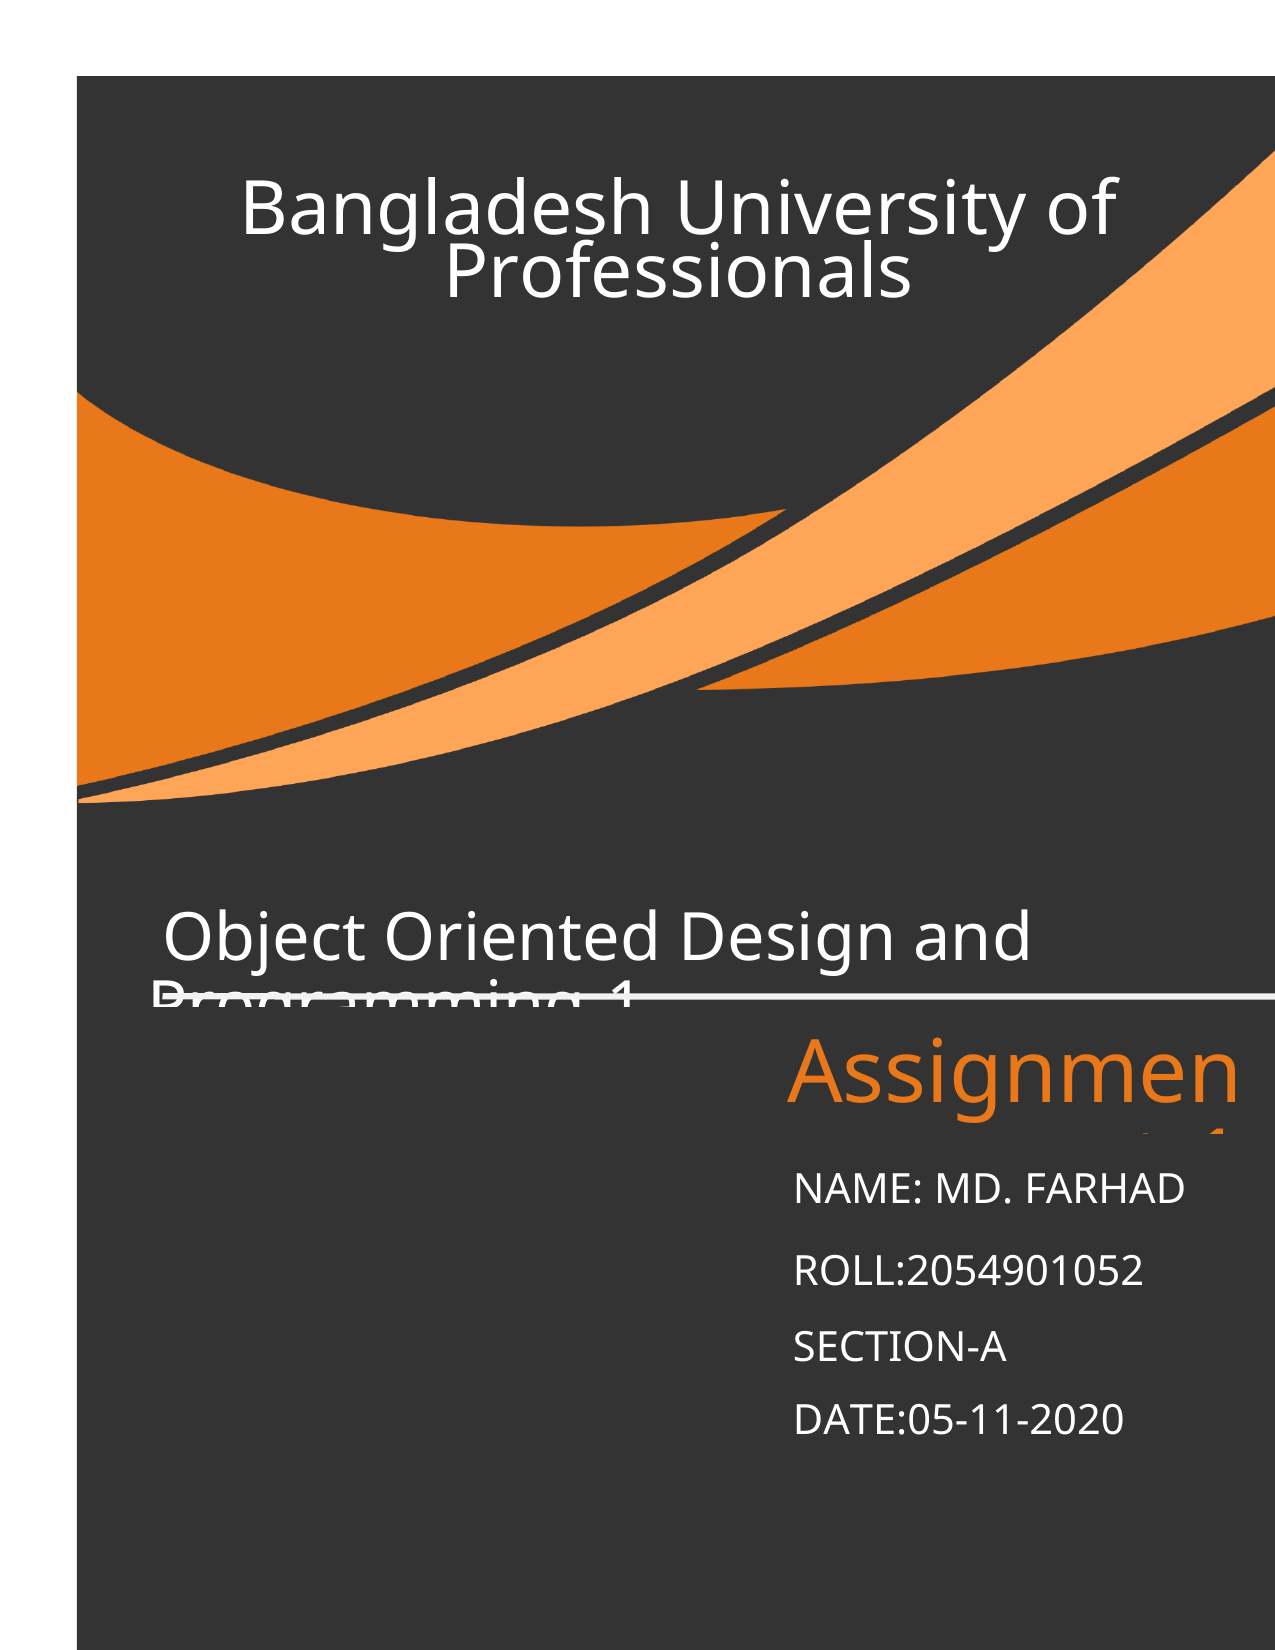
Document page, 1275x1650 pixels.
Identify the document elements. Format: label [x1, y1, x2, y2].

picture [76, 76, 1275, 1650]
picture [617, 987, 624, 993]
picture [159, 986, 178, 1004]
